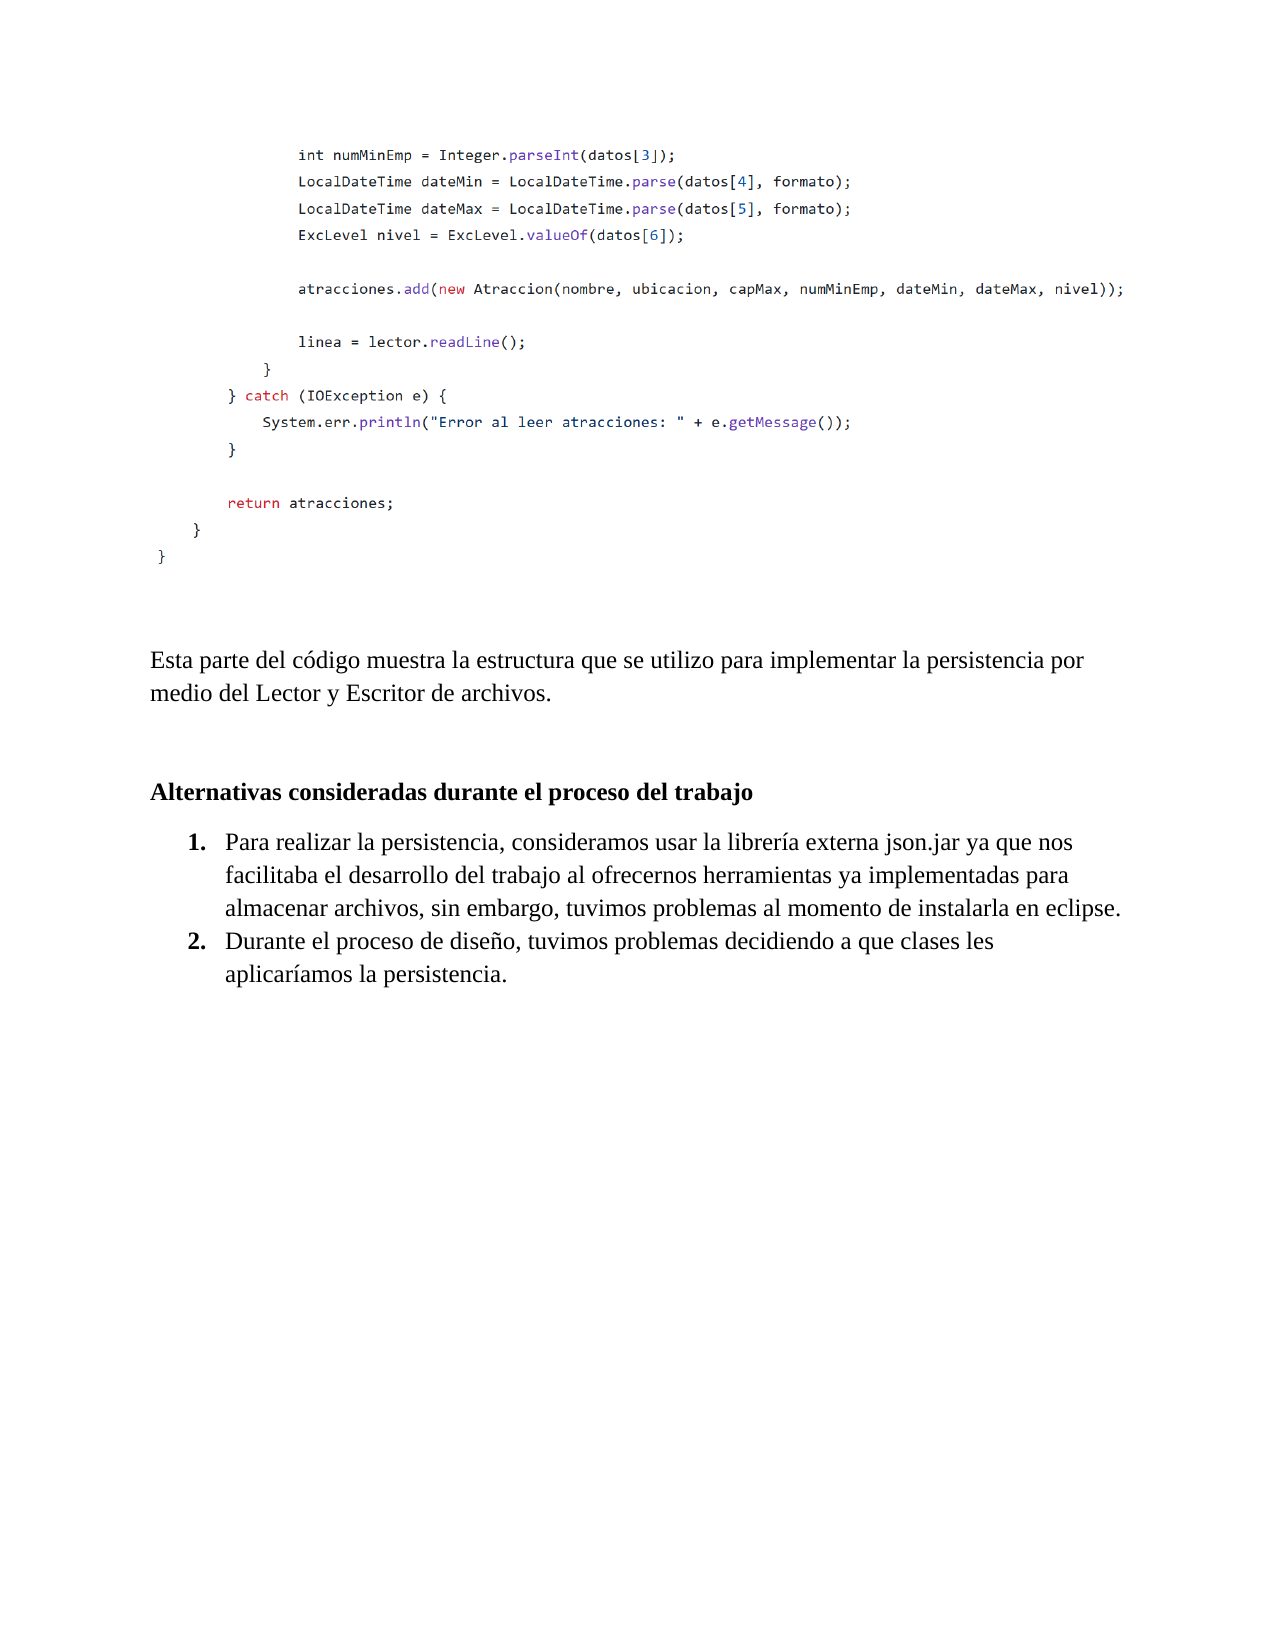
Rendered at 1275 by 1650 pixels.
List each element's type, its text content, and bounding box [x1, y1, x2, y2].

list Durante el proceso de diseño, tuvimos problemas decidiendo a que clases les aplicaríamos la persistencia. [187, 926, 1125, 988]
text Esta parte del código muestra la estructura que se utilizo para implementar la persistencia por medio del Lector y Escritor de archivos. [150, 645, 1125, 707]
picture [150, 150, 1125, 574]
list Para realizar la persistencia, consideramos usar la librería externa json.jar ya que nos facilitaba el desarrollo del trabajo al ofrecernos herramientas ya implementadas para almacenar archivos, sin embargo, tuvimos problemas al momento de instalarla en eclipse. [187, 827, 1125, 922]
text Alternativas consideradas durante el proceso del trabajo [150, 777, 1125, 806]
